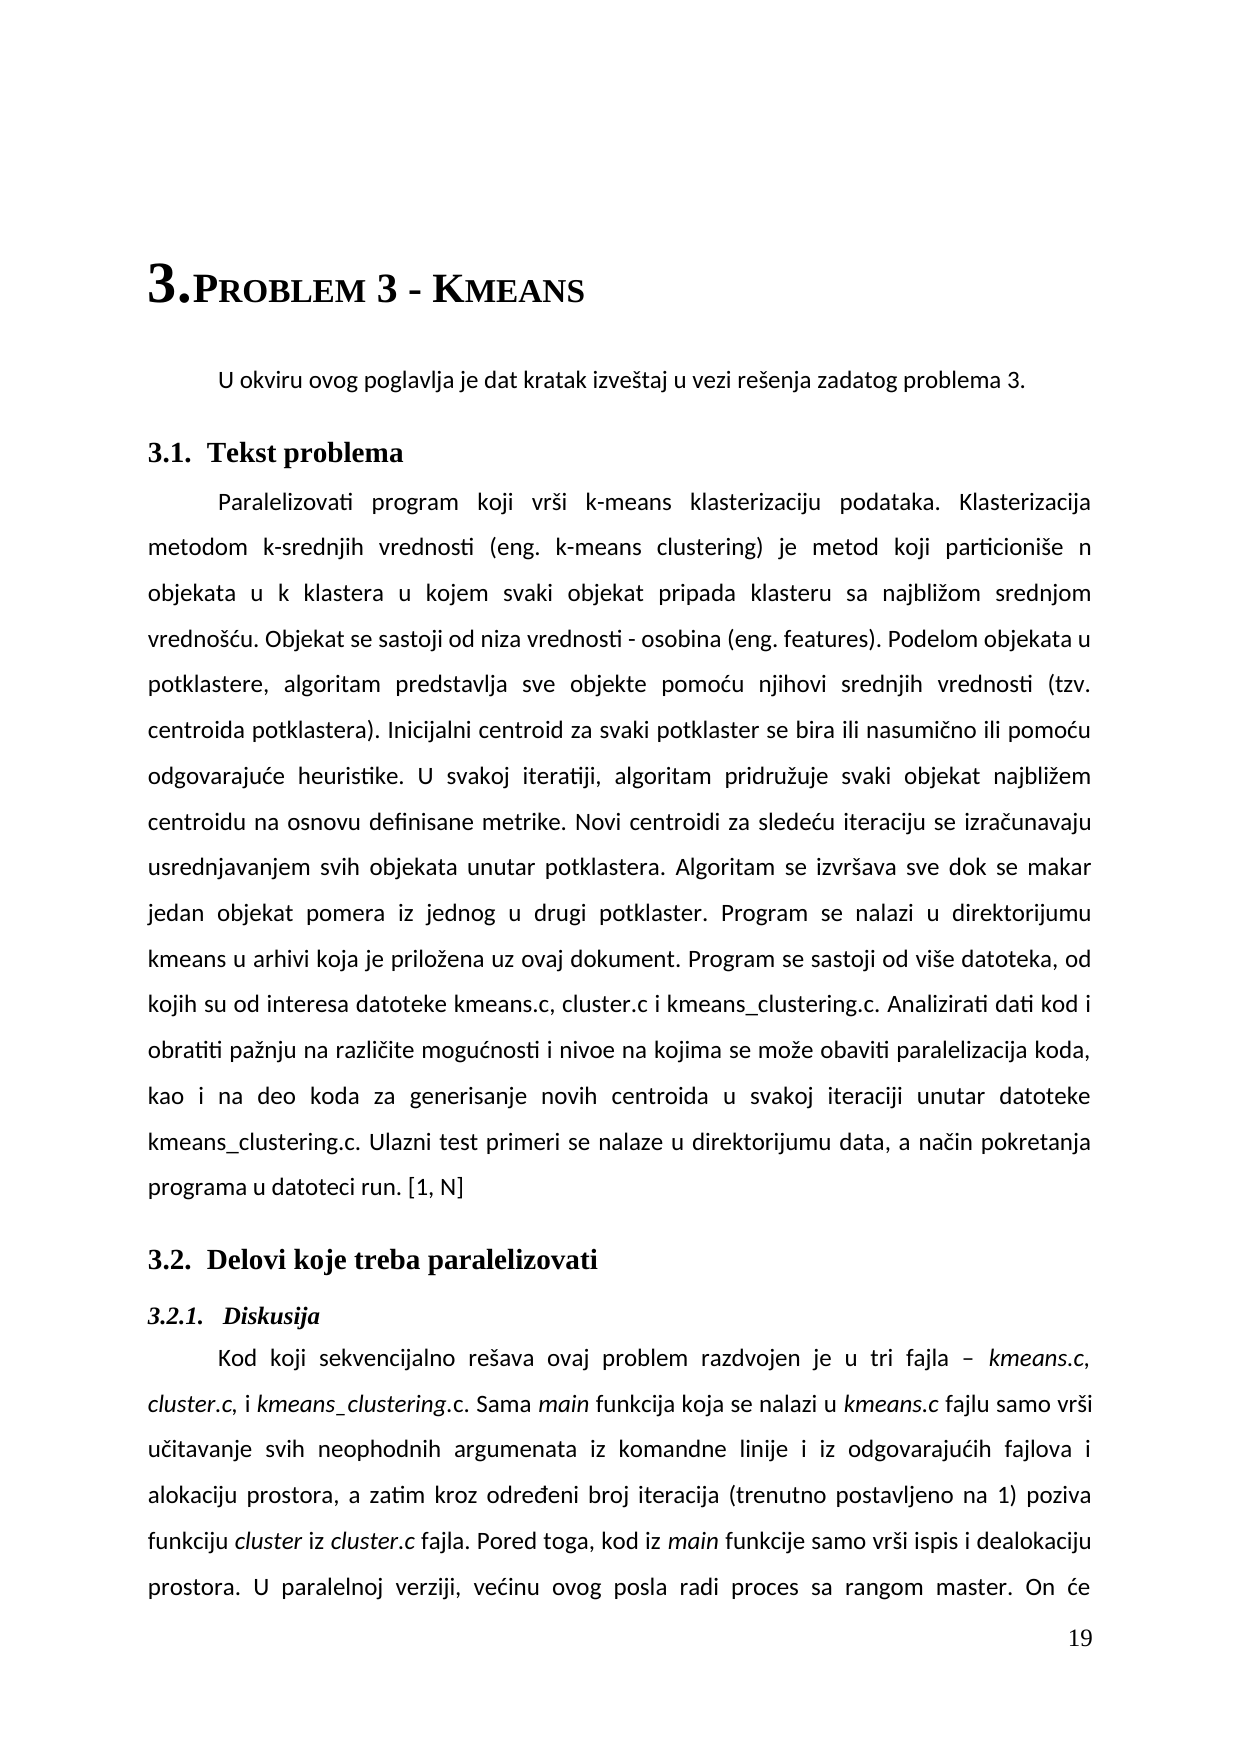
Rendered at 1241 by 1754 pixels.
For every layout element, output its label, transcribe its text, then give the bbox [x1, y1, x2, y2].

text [148, 1342, 1093, 1601]
text Paralelizovati program koji vrši k-means klasterizaciju podataka. Klasterizacija metodom k-srednjih vrednosti (eng. k-means clustering) je metod koji particioniše n objekata u k klastera u kojem svaki objekat pripada klasteru sa najbližom srednjom vrednošću. Objekat se sastoji od niza vrednosti - osobina (eng. features). Podelom objekata u potklastere, algoritam predstavlja sve objekte pomoću njihovi srednjih vrednosti (tzv. centroida potklastera). Inicijalni centroid za svaki potklaster se bira ili nasumično ili pomoću odgovarajuće heuristike. U svakoj iteratiji, algoritam pridružuje svaki objekat najbližem centroidu na osnovu definisane metrike. Novi centroidi za sledeću iteraciju se izračunavaju usrednjavanjem svih objekata unutar potklastera. Algoritam se izvršava sve dok se makar jedan objekat pomera iz jednog u drugi potklaster. Program se nalazi u direktorijumu kmeans u arhivi koja je priložena uz ovaj dokument. Program se sastoji od više datoteka, od kojih su od interesa datoteke kmeans.c, cluster.c i kmeans_clustering.c. Analizirati dati kod i obratiti pažnju na različite mogućnosti i nivoe na kojima se može obaviti paralelizacija koda, kao i na deo koda za generisanje novih centroida u svakoj iteraciji unutar datoteke kmeans_clustering.c. Ulazni test primeri se nalaze u direktorijumu data, a način pokretanja programa u datoteci run. [1, N] [148, 486, 1093, 1202]
list Tekst problema [148, 435, 1093, 469]
list Delovi koje treba paralelizovati [148, 1242, 1093, 1276]
list Problem 3 - Kmeans [148, 248, 1093, 315]
list Diskusija [148, 1301, 1093, 1329]
text U okviru ovog poglavlja je dat kratak izveštaj u vezi rešenja zadatog problema 3. [148, 365, 1093, 395]
